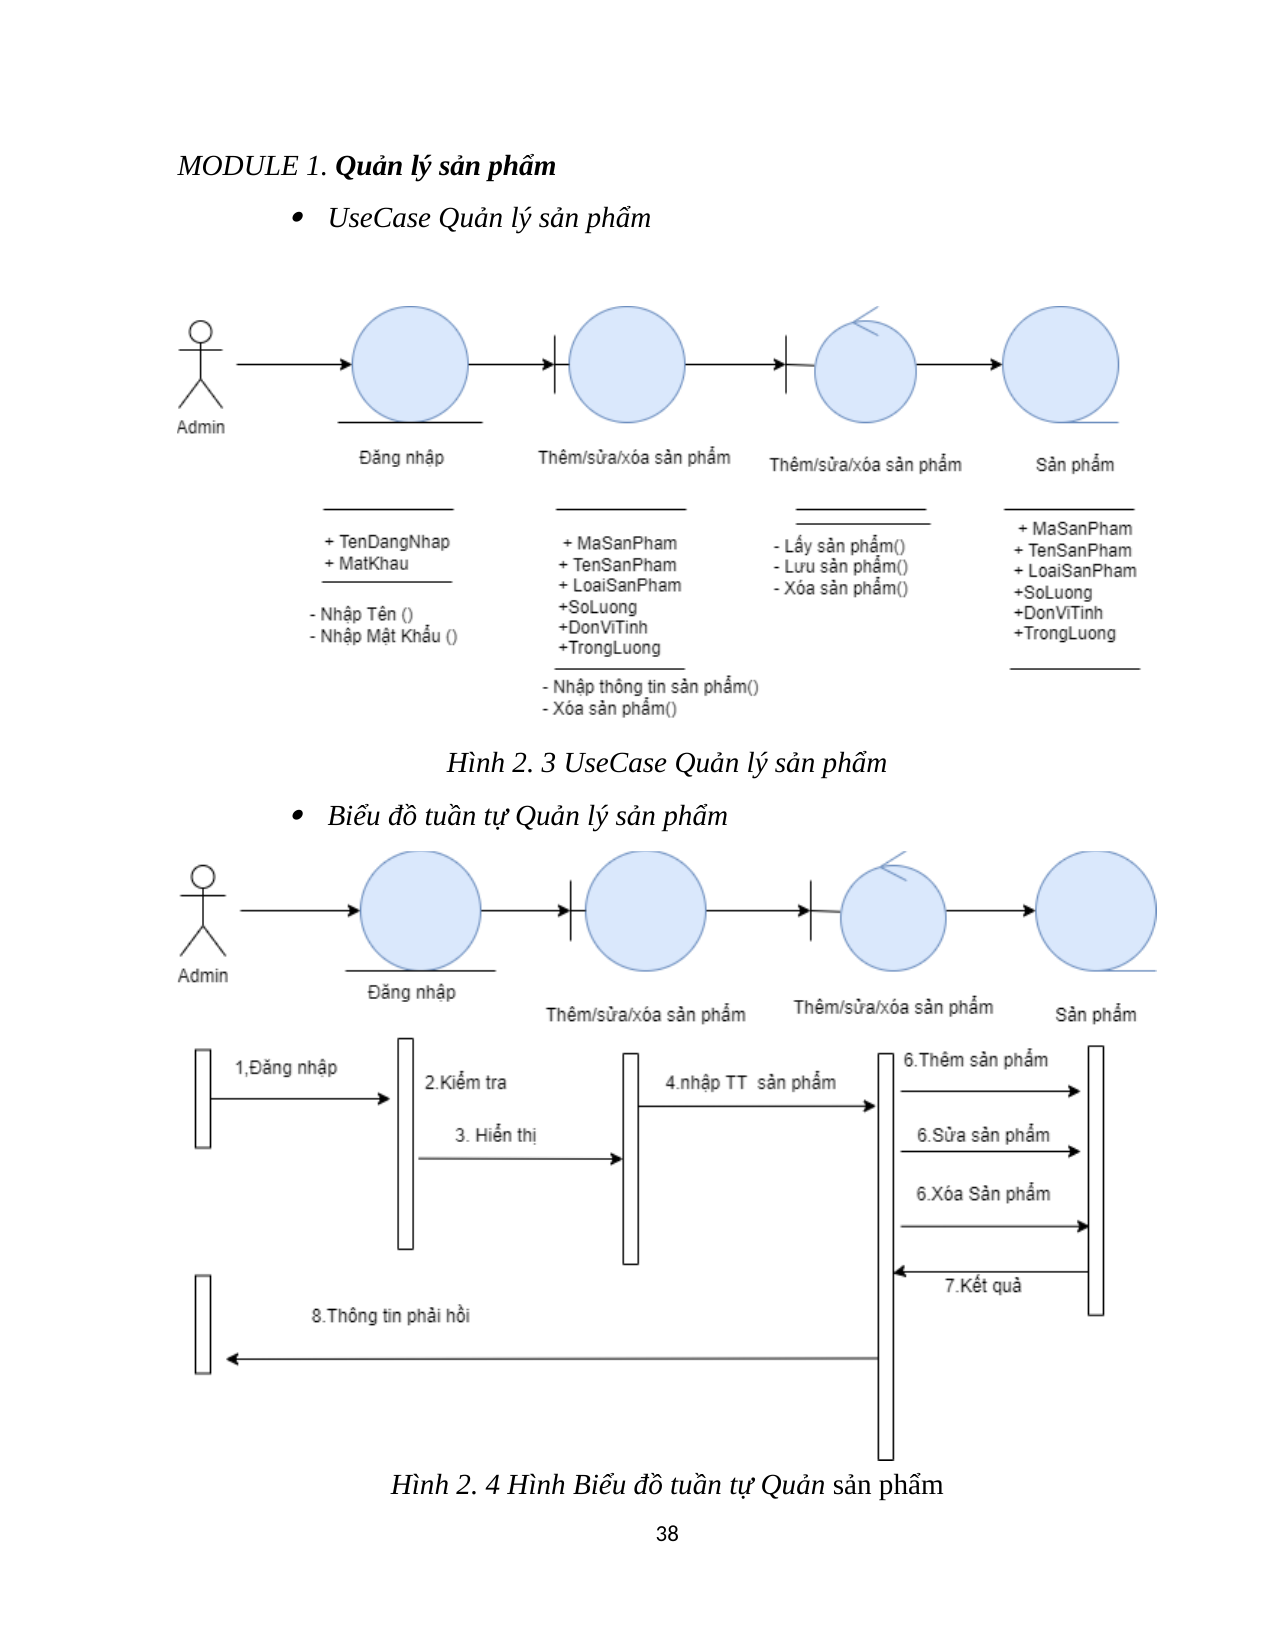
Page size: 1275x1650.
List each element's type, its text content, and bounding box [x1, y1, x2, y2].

picture [177, 306, 1157, 728]
list UseCase Quản lý sản phẩm [290, 200, 1157, 234]
text Hình 2. 3 UseCase Quản lý sản phẩm [177, 746, 1157, 779]
picture [177, 851, 1157, 1461]
text MODULE 1. Quản lý sản phẩm [177, 148, 1157, 181]
list Biểu đồ tuần tự Quản lý sản phẩm [290, 798, 1157, 832]
text Hình 2. 4 Hình Biểu đồ tuần tự Quản sản phẩm [177, 1461, 1157, 1501]
